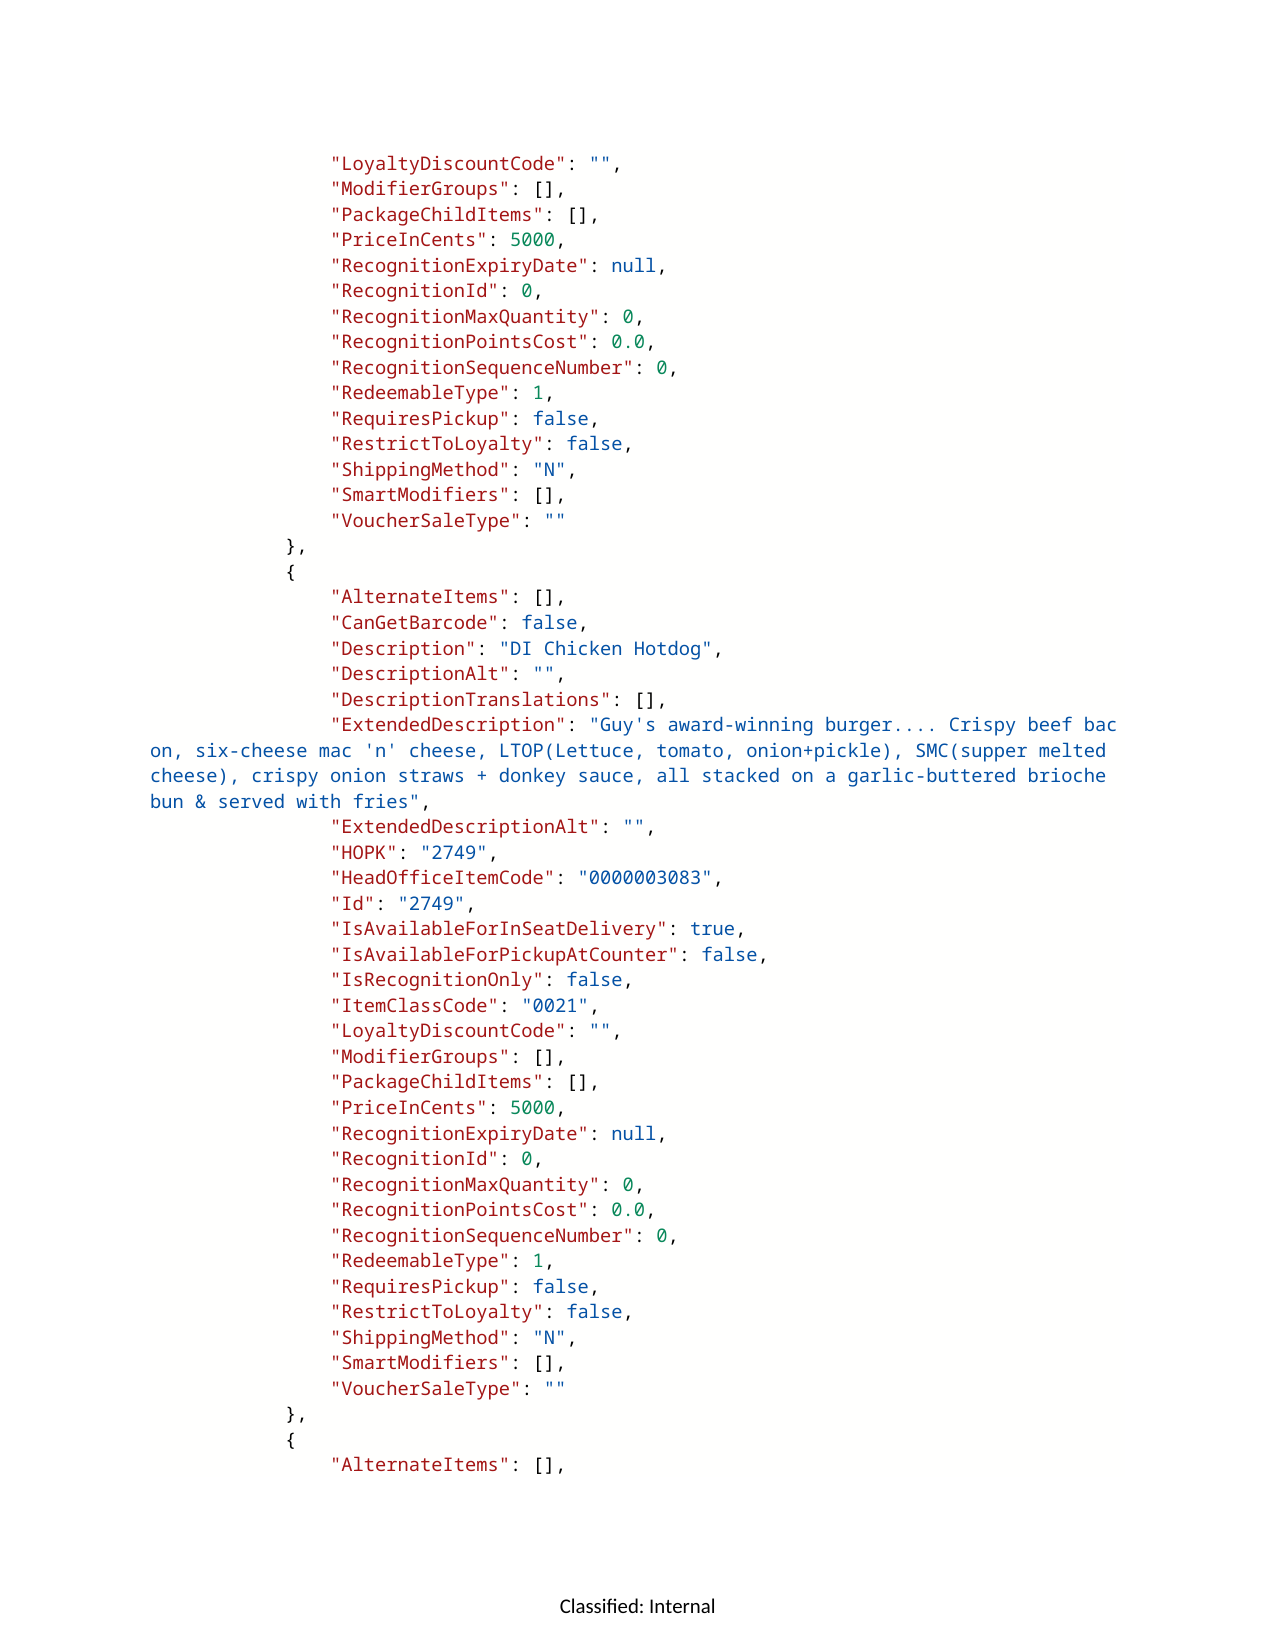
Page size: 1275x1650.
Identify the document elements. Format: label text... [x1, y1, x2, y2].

text "DescriptionTranslations": [], [150, 686, 1125, 711]
text "RestrictToLoyalty": false, [150, 431, 1125, 456]
text "RecognitionMaxQuantity": 0, [150, 303, 1125, 329]
text "RedeemableType": 1, [150, 1247, 1125, 1273]
text "IsRecognitionOnly": false, [150, 967, 1125, 992]
text }, [150, 1401, 1125, 1426]
text "PackageChildItems": [], [150, 201, 1125, 227]
text "CanGetBarcode": false, [150, 609, 1125, 635]
text "RecognitionSequenceNumber": 0, [150, 354, 1125, 380]
text }, [150, 533, 1125, 558]
text { [150, 558, 1125, 584]
text "SmartModifiers": [], [150, 482, 1125, 507]
text "RecognitionMaxQuantity": 0, [150, 1171, 1125, 1196]
text "ShippingMethod": "N", [150, 456, 1125, 482]
text "ModifierGroups": [], [150, 176, 1125, 201]
text "PriceInCents": 5000, [150, 1094, 1125, 1120]
text "VoucherSaleType": "" [150, 1375, 1125, 1401]
text "RecognitionSequenceNumber": 0, [150, 1222, 1125, 1247]
text { [150, 1426, 1125, 1452]
text "LoyaltyDiscountCode": "", [150, 150, 1125, 176]
text "Description": "DI Chicken Hotdog", [150, 635, 1125, 660]
text "AlternateItems": [], [150, 1452, 1125, 1477]
text "IsAvailableForInSeatDelivery": true, [150, 916, 1125, 941]
text "RecognitionPointsCost": 0.0, [150, 1196, 1125, 1222]
text "RecognitionExpiryDate": null, [150, 1120, 1125, 1145]
text "HOPK": "2749", [150, 839, 1125, 864]
text "ItemClassCode": "0021", [150, 992, 1125, 1018]
text "PriceInCents": 5000, [150, 227, 1125, 252]
text "IsAvailableForPickupAtCounter": false, [150, 941, 1125, 967]
text "ShippingMethod": "N", [150, 1324, 1125, 1349]
text "ExtendedDescription": "Guy's award-winning burger.... Crispy beef bacon, six-cheese mac 'n' cheese, LTOP(Lettuce, tomato, onion+pickle), SMC(supper melted cheese), crispy onion straws + donkey sauce, all stacked on a garlic-buttered brioche bun & served with fries", [150, 711, 1125, 813]
text "RecognitionPointsCost": 0.0, [150, 329, 1125, 354]
text "RecognitionExpiryDate": null, [150, 252, 1125, 278]
text "AlternateItems": [], [150, 584, 1125, 609]
text "VoucherSaleType": "" [150, 507, 1125, 533]
text "RedeemableType": 1, [150, 380, 1125, 405]
text "RequiresPickup": false, [150, 1273, 1125, 1298]
text "RecognitionId": 0, [150, 278, 1125, 303]
text "RequiresPickup": false, [150, 405, 1125, 431]
text "Id": "2749", [150, 890, 1125, 916]
text "SmartModifiers": [], [150, 1349, 1125, 1375]
text "ExtendedDescriptionAlt": "", [150, 813, 1125, 839]
text "ModifierGroups": [], [150, 1043, 1125, 1069]
text "HeadOfficeItemCode": "0000003083", [150, 864, 1125, 890]
text "PackageChildItems": [], [150, 1069, 1125, 1094]
text "LoyaltyDiscountCode": "", [150, 1018, 1125, 1043]
text "DescriptionAlt": "", [150, 660, 1125, 686]
text "RecognitionId": 0, [150, 1145, 1125, 1171]
text "RestrictToLoyalty": false, [150, 1298, 1125, 1324]
